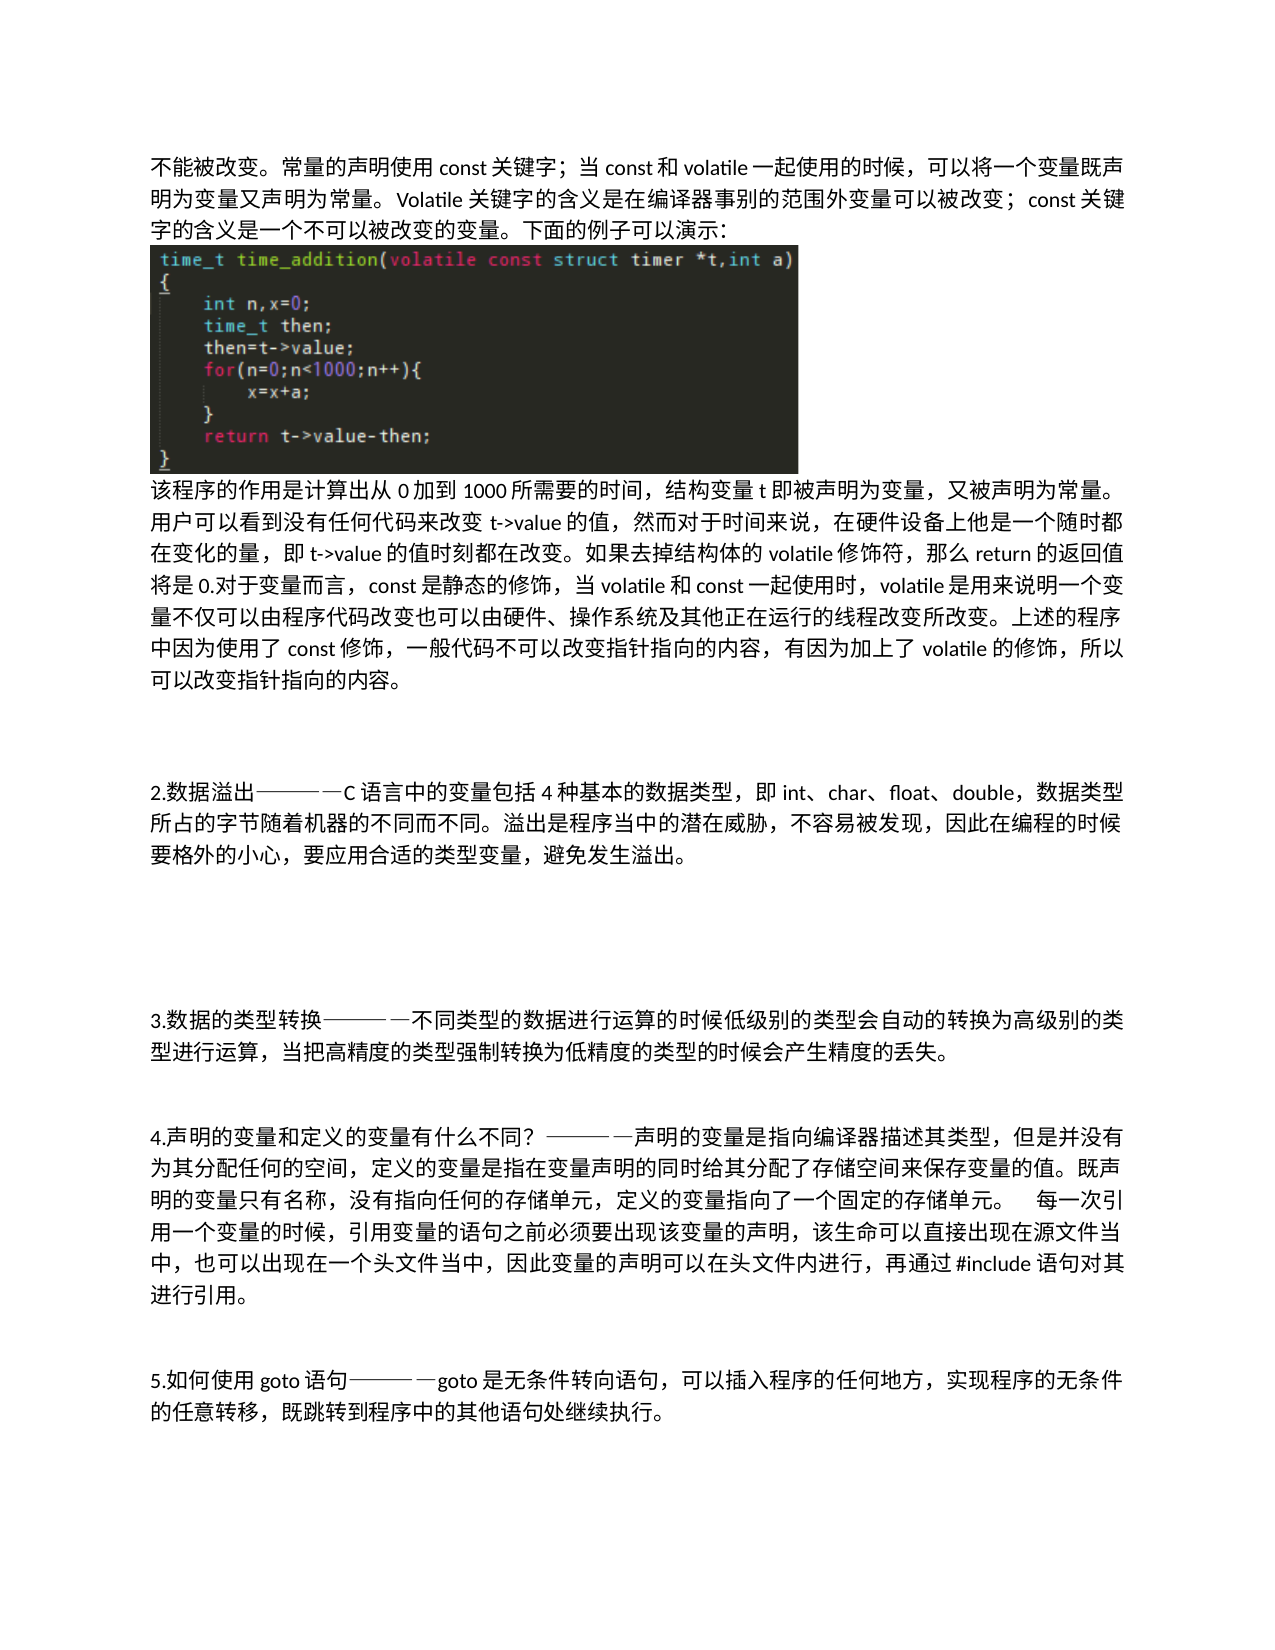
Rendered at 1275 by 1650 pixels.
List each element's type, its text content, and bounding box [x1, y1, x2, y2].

list 声明的变量和定义的变量有什么不同？————声明的变量是指向编译器描述其类型，但是并没有为其分配任何的空间，定义的变量是指在变量声明的同时给其分配了存储空间来保存变量的值。既声明的变量只有名称，没有指向任何的存储单元，定义的变量指向了一个固定的存储单元。 每一次引用一个变量的时候，引用变量的语句之前必须要出现该变量的声明，该生命可以直接出现在源文件当中，也可以出现在一个头文件当中，因此变量的声明可以在头文件内进行，再通过#include语句对其进行引用。 [150, 1120, 1125, 1310]
list 该程序的作用是计算出从0加到1000所需要的时间，结构变量t即被声明为变量，又被声明为常量。用户可以看到没有任何代码来改变t->value的值，然而对于时间来说，在硬件设备上他是一个随时都在变化的量，即t->value的值时刻都在改变。如果去掉结构体的volatile修饰符，那么return的返回值将是0.对于变量而言，const是静态的修饰，当volatile和const一起使用时，volatile是用来说明一个变量不仅可以由程序代码改变也可以由硬件、操作系统及其他正在运行的线程改变所改变。上述的程序中因为使用了const修饰，一般代码不可以改变指针指向的内容，有因为加上了volatile的修饰，所以可以改变指针指向的内容。 [150, 473, 1125, 695]
list 数据溢出————C语言中的变量包括4种基本的数据类型，即int、char、float、double，数据类型所占的字节随着机器的不同而不同。溢出是程序当中的潜在威胁，不容易被发现，因此在编程的时候要格外的小心，要应用合适的类型变量，避免发生溢出。 [150, 775, 1125, 870]
list 如何使用goto语句————goto是无条件转向语句，可以插入程序的任何地方，实现程序的无条件的任意转移，既跳转到程序中的其他语句处继续执行。 [150, 1363, 1125, 1426]
picture [150, 245, 799, 474]
list 数据的类型转换————不同类型的数据进行运算的时候低级别的类型会自动的转换为高级别的类型进行运算，当把高精度的类型强制转换为低精度的类型的时候会产生精度的丢失。 [150, 1003, 1125, 1066]
